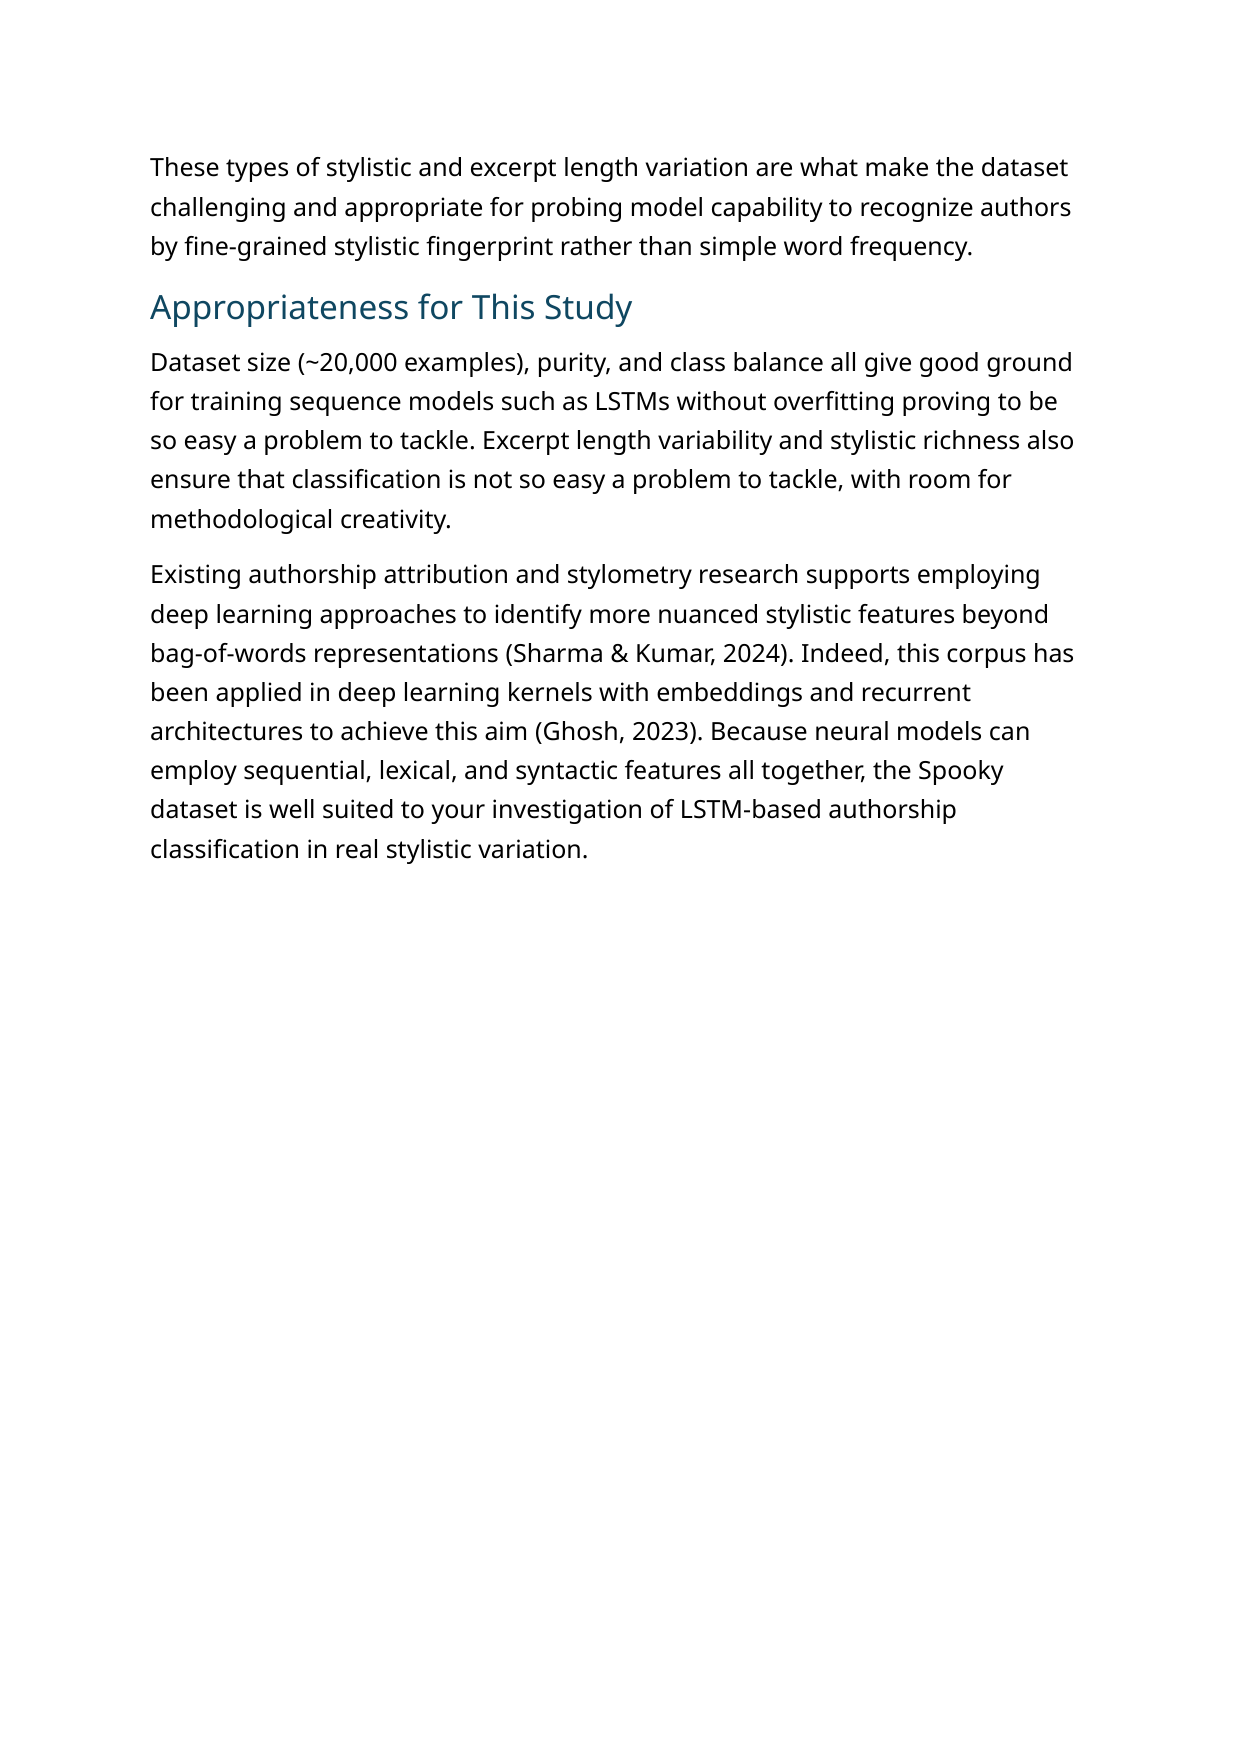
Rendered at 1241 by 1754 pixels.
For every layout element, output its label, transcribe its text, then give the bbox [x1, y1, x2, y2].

text These types of stylistic and excerpt length variation are what make the dataset challenging and appropriate for probing model capability to recognize authors by fine-grained stylistic fingerprint rather than simple word frequency. [150, 150, 1090, 262]
text Dataset size (~20,000 examples), purity, and class balance all give good ground for training sequence models such as LSTMs without overfitting proving to be so easy a problem to tackle. Excerpt length variability and stylistic richness also ensure that classification is not so easy a problem to tackle, with room for methodological creativity. [150, 345, 1090, 535]
text Existing authorship attribution and stylometry research supports employing deep learning approaches to identify more nuanced stylistic features beyond bag-of-words representations . Indeed, this corpus has been applied in deep learning kernels with embeddings and recurrent architectures to achieve this aim . Because neural models can employ sequential, lexical, and syntactic features all together, the Spooky dataset is well suited to your investigation of LSTM-based authorship classification in real stylistic variation. [150, 557, 1090, 865]
subtitle Appropriateness for This Study [150, 284, 1090, 329]
